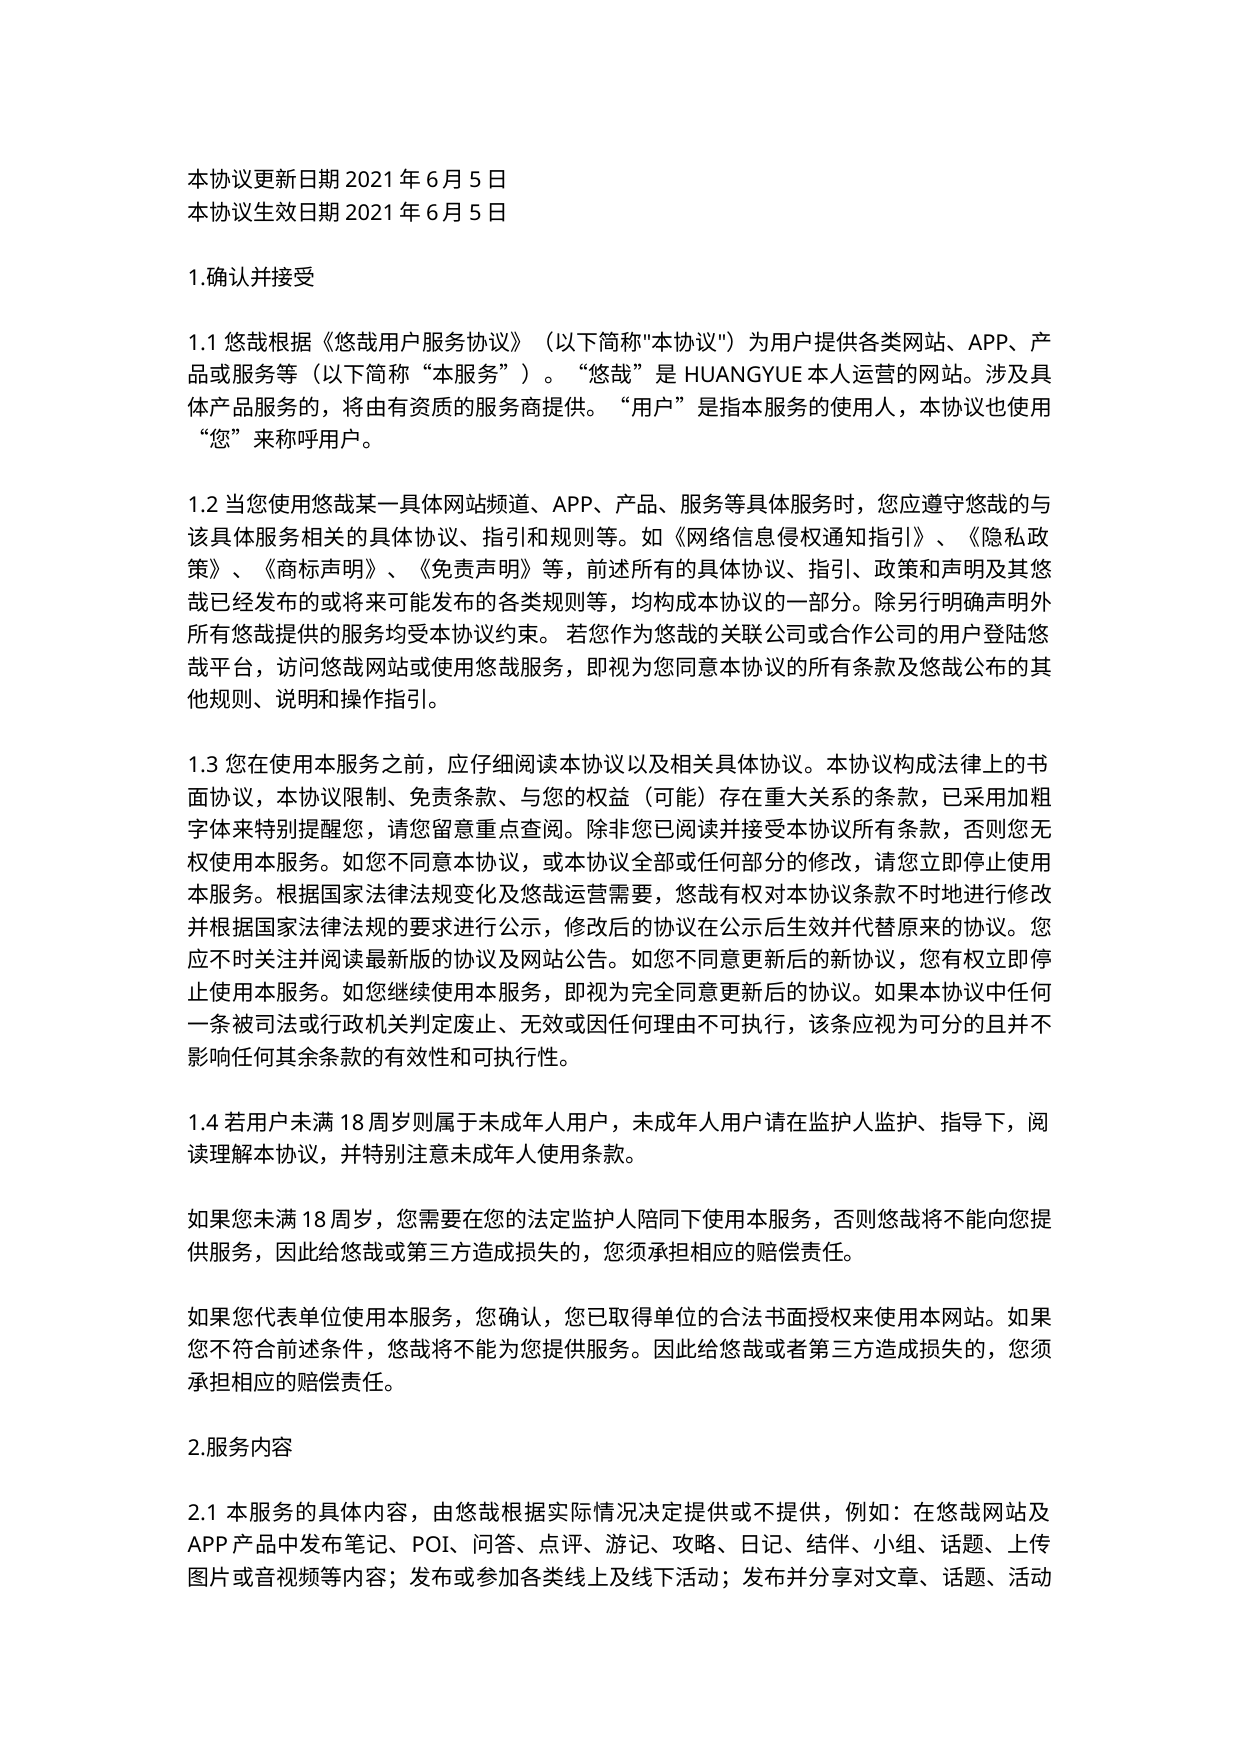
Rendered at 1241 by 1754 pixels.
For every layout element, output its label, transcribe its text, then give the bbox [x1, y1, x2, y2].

text 如果您未满18周岁，您需要在您的法定监护人陪同下使用本服务，否则悠哉将不能向您提供服务，因此给悠哉或第三方造成损失的，您须承担相应的赔偿责任。 [187, 1202, 1053, 1267]
text 1.1 悠哉根据《悠哉用户服务协议》（以下简称"本协议"）为用户提供各类网站、APP、产品或服务等（以下简称“本服务”）。“悠哉”是HUANGYUE本人运营的网站。涉及具体产品服务的，将由有资质的服务商提供。“用户”是指本服务的使用人，本协议也使用“您”来称呼用户。 [187, 324, 1053, 454]
text 本协议更新日期2021年6月5日 [187, 162, 1053, 194]
text 1.4 若用户未满18周岁则属于未成年人用户，未成年人用户请在监护人监护、指导下，阅读理解本协议，并特别注意未成年人使用条款。 [187, 1104, 1053, 1169]
text 本协议生效日期2021年6月5日 [187, 194, 1053, 227]
text 1.确认并接受 [187, 259, 1053, 292]
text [187, 1494, 1053, 1592]
text 1.2 当您使用悠哉某一具体网站频道、APP、产品、服务等具体服务时，您应遵守悠哉的与该具体服务相关的具体协议、指引和规则等。如《网络信息侵权通知指引》、《隐私政策》、《商标声明》、《免责声明》等，前述所有的具体协议、指引、政策和声明及其悠哉已经发布的或将来可能发布的各类规则等，均构成本协议的一部分。除另行明确声明外，所有悠哉提供的服务均受本协议约束。 若您作为悠哉的关联公司或合作公司的用户登陆悠哉平台，访问悠哉网站或使用悠哉服务，即视为您同意本协议的所有条款及悠哉公布的其他规则、说明和操作指引。 [187, 487, 1053, 714]
text 1.3 您在使用本服务之前，应仔细阅读本协议以及相关具体协议。本协议构成法律上的书面协议，本协议限制、免责条款、与您的权益（可能）存在重大关系的条款，已采用加粗字体来特别提醒您，请您留意重点查阅。除非您已阅读并接受本协议所有条款，否则您无权使用本服务。如您不同意本协议，或本协议全部或任何部分的修改，请您立即停止使用本服务。根据国家法律法规变化及悠哉运营需要，悠哉有权对本协议条款不时地进行修改，并根据国家法律法规的要求进行公示，修改后的协议在公示后生效并代替原来的协议。您应不时关注并阅读最新版的协议及网站公告。如您不同意更新后的新协议，您有权立即停止使用本服务。如您继续使用本服务，即视为完全同意更新后的协议。如果本协议中任何一条被司法或行政机关判定废止、无效或因任何理由不可执行，该条应视为可分的且并不影响任何其余条款的有效性和可执行性。 [187, 747, 1053, 1072]
text 2.服务内容 [187, 1429, 1053, 1462]
text 如果您代表单位使用本服务，您确认，您已取得单位的合法书面授权来使用本网站。如果您不符合前述条件，悠哉将不能为您提供服务。因此给悠哉或者第三方造成损失的，您须承担相应的赔偿责任。 [187, 1299, 1053, 1397]
